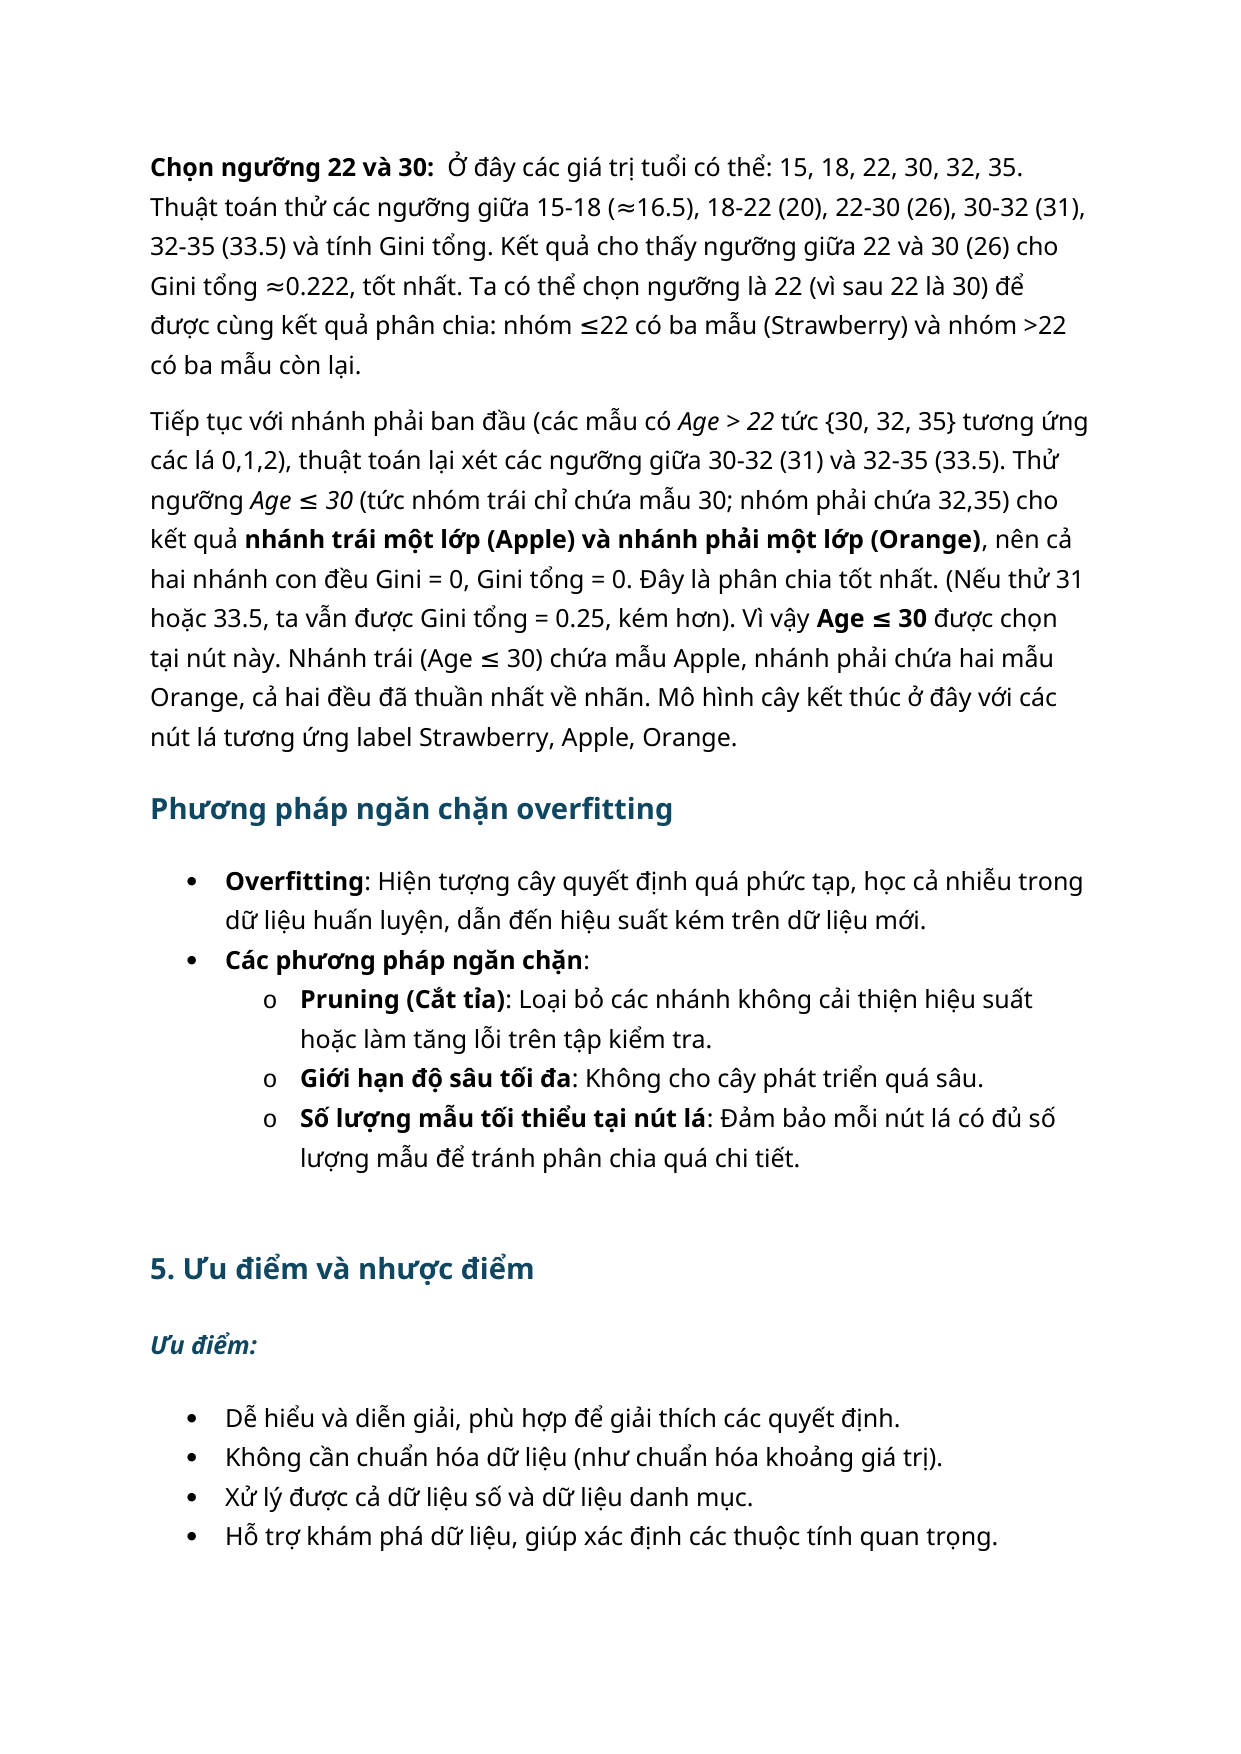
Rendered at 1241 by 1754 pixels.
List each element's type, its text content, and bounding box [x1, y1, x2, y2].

list Không cần chuẩn hóa dữ liệu (như chuẩn hóa khoảng giá trị). [187, 1440, 1090, 1474]
list Dễ hiểu và diễn giải, phù hợp để giải thích các quyết định. [187, 1400, 1090, 1434]
list Overfitting: Hiện tượng cây quyết định quá phức tạp, học cả nhiễu trong dữ liệu huấn luyện, dẫn đến hiệu suất kém trên dữ liệu mới. [187, 863, 1090, 937]
subtitle Ưu điểm: [150, 1328, 1090, 1362]
subtitle Phương pháp ngăn chặn overfitting [150, 788, 1090, 828]
list Các phương pháp ngăn chặn: [187, 942, 1090, 976]
text Tiếp tục với nhánh phải ban đầu (các mẫu có Age > 22 tức {30, 32, 35} tương ứng các lá 0,1,2), thuật toán lại xét các ngưỡng giữa 30-32 (31) và 32-35 (33.5). Thử ngưỡng Age ≤ 30 (tức nhóm trái chỉ chứa mẫu 30; nhóm phải chứa 32,35) cho kết quả nhánh trái một lớp (Apple) và nhánh phải một lớp (Orange), nên cả hai nhánh con đều Gini = 0, Gini tổng = 0. Đây là phân chia tốt nhất. (Nếu thử 31 hoặc 33.5, ta vẫn được Gini tổng = 0.25, kém hơn). Vì vậy Age ≤ 30 được chọn tại nút này. Nhánh trái (Age ≤ 30) chứa mẫu Apple, nhánh phải chứa hai mẫu Orange, cả hai đều đã thuần nhất về nhãn. Mô hình cây kết thúc ở đây với các nút lá tương ứng label Strawberry, Apple, Orange. [150, 403, 1090, 753]
list Hỗ trợ khám phá dữ liệu, giúp xác định các thuộc tính quan trọng. [187, 1519, 1090, 1553]
list Xử lý được cả dữ liệu số và dữ liệu danh mục. [187, 1479, 1090, 1513]
list Giới hạn độ sâu tối đa: Không cho cây phát triển quá sâu. [262, 1061, 1090, 1095]
text Chọn ngưỡng 22 và 30: Ở đây các giá trị tuổi có thể: 15, 18, 22, 30, 32, 35. Thuật toán thử các ngưỡng giữa 15-18 (≈16.5), 18-22 (20), 22-30 (26), 30-32 (31), 32-35 (33.5) và tính Gini tổng. Kết quả cho thấy ngưỡng giữa 22 và 30 (26) cho Gini tổng ≈0.222, tốt nhất. Ta có thể chọn ngưỡng là 22 (vì sau 22 là 30) để được cùng kết quả phân chia: nhóm ≤22 có ba mẫu (Strawberry) và nhóm >22 có ba mẫu còn lại. [150, 150, 1090, 381]
list Số lượng mẫu tối thiểu tại nút lá: Đảm bảo mỗi nút lá có đủ số lượng mẫu để tránh phân chia quá chi tiết. [262, 1101, 1090, 1174]
list Pruning (Cắt tỉa): Loại bỏ các nhánh không cải thiện hiệu suất hoặc làm tăng lỗi trên tập kiểm tra. [262, 982, 1090, 1056]
subtitle 5. Ưu điểm và nhược điểm [150, 1248, 1090, 1288]
